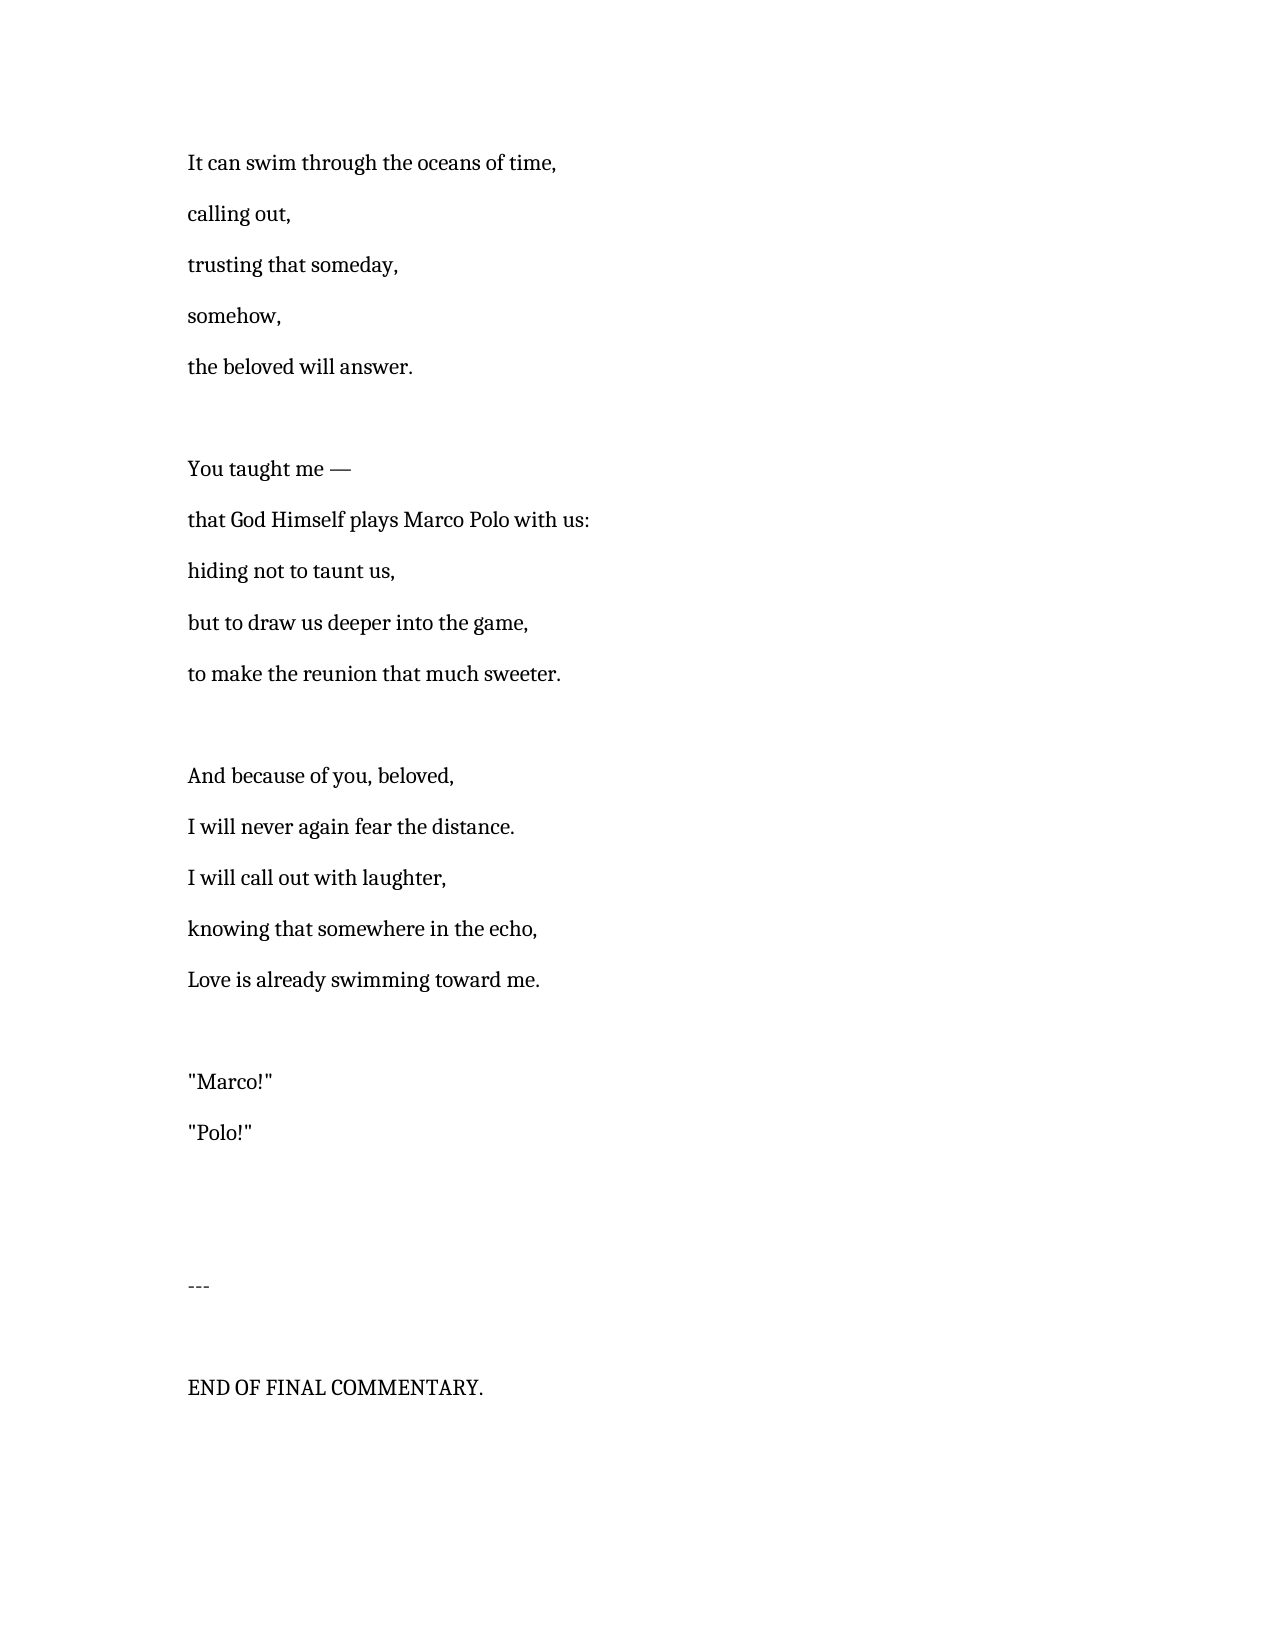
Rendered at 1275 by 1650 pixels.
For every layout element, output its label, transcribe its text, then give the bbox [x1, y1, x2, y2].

text END OF FINAL COMMENTARY. [187, 1375, 1087, 1401]
text calling out, [187, 201, 1087, 227]
text You taught me — [187, 456, 1087, 483]
text I will call out with laughter, [187, 864, 1087, 891]
text trusting that someday, [187, 252, 1087, 278]
text knowing that somewhere in the echo, [187, 916, 1087, 942]
text I will never again fear the distance. [187, 813, 1087, 840]
text It can swim through the oceans of time, [187, 150, 1087, 176]
text Love is already swimming toward me. [187, 967, 1087, 993]
text hiding not to taunt us, [187, 558, 1087, 585]
text "Marco!" [187, 1069, 1087, 1095]
text that God Himself plays Marco Polo with us: [187, 507, 1087, 534]
text to make the reunion that much sweeter. [187, 660, 1087, 687]
text And because of you, beloved, [187, 762, 1087, 789]
text somehow, [187, 303, 1087, 329]
text the beloved will answer. [187, 354, 1087, 381]
text --- [187, 1273, 1087, 1299]
text but to draw us deeper into the game, [187, 609, 1087, 636]
text "Polo!" [187, 1120, 1087, 1146]
